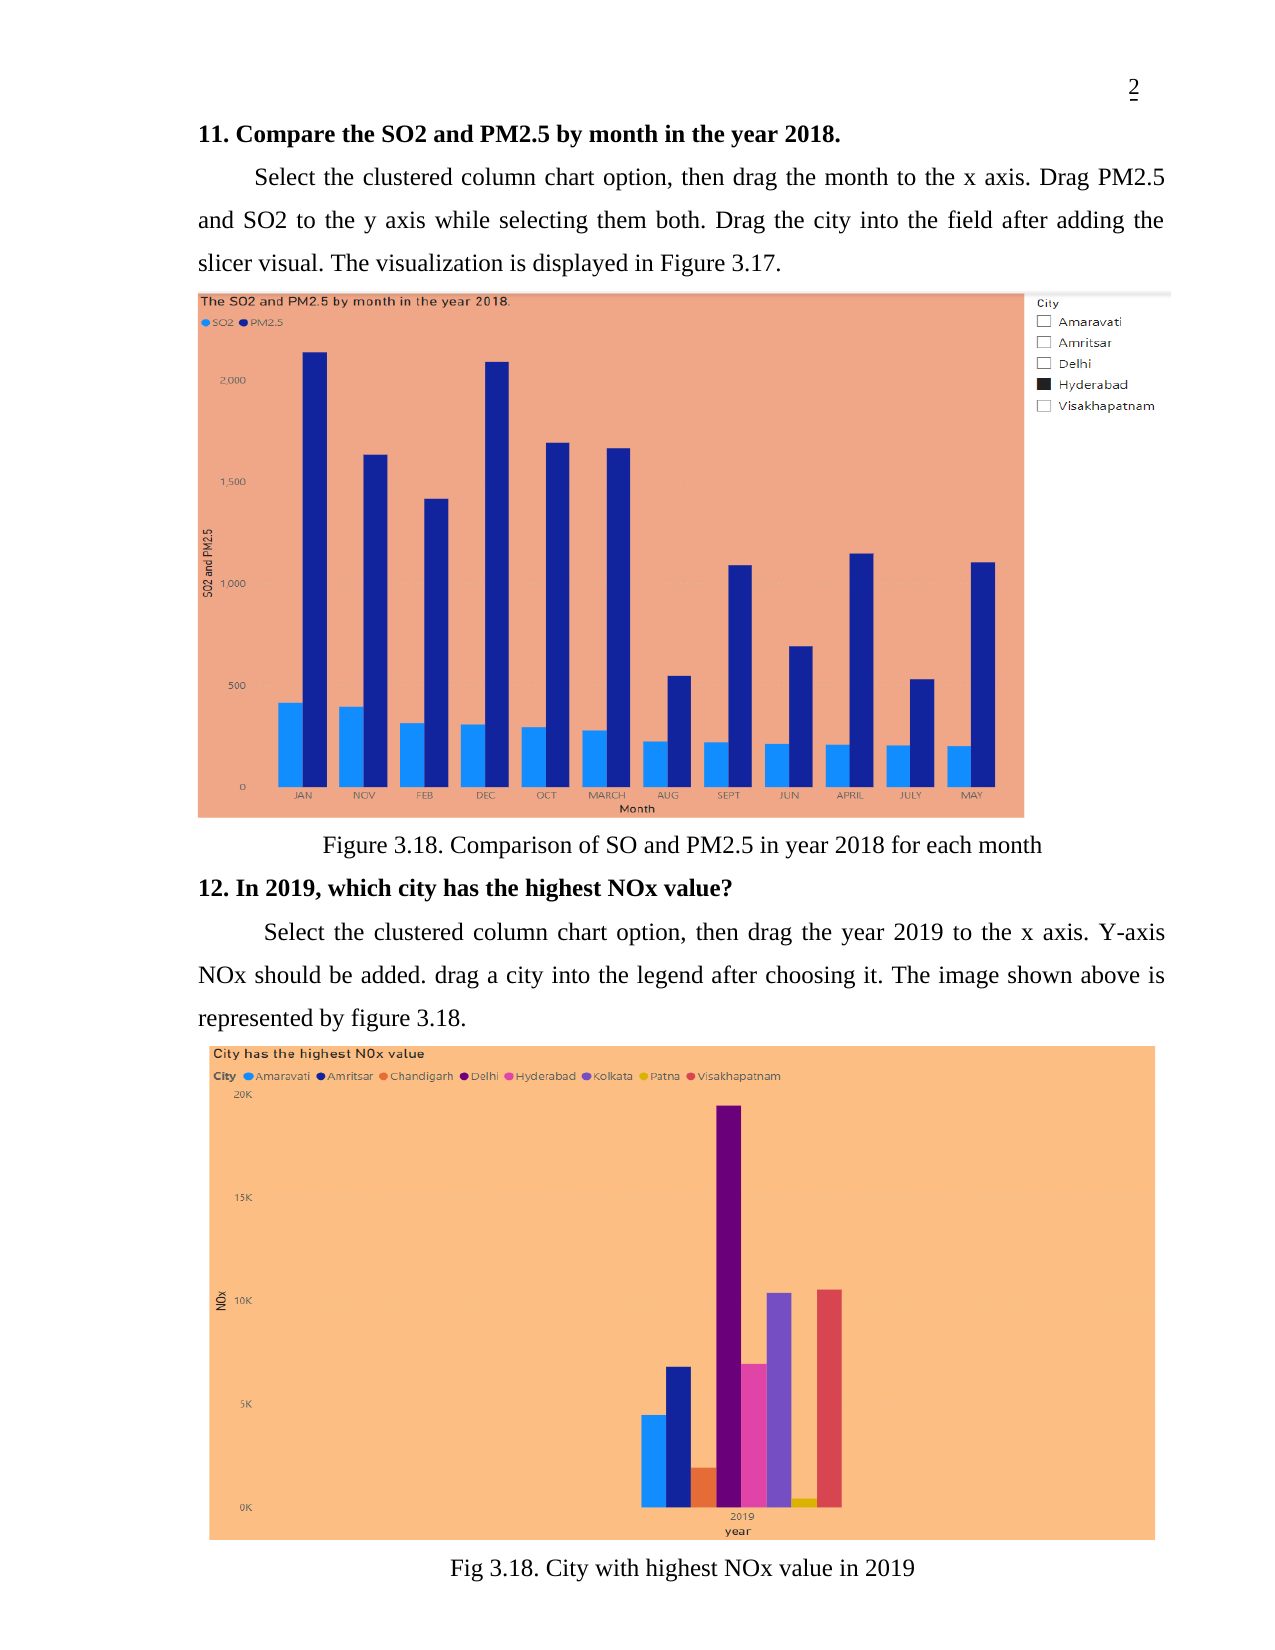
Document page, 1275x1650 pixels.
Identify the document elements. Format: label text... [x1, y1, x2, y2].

text Select the clustered column chart option, then drag the year 2019 to the x axis. Y-axis NOx should be added. drag a city into the legend after choosing it. The image shown above is represented by figure 3.18. [198, 917, 1167, 1032]
text Figure 3.18. Comparison of SO and PM2.5 in year 2018 for each month [198, 830, 1167, 859]
text Select the clustered column chart option, then drag the month to the x axis. Drag PM2.5 and SO2 to the y axis while selecting them both. Drag the city into the field after adding the slicer visual. The visualization is displayed in Figure 3.17. [198, 162, 1167, 277]
picture [209, 1046, 1156, 1540]
text Fig 3.18. City with highest NOx value in 2019 [198, 1553, 1167, 1582]
text 11. Compare the SO2 and PM2.5 by month in the year 2018. [198, 119, 1167, 147]
picture [197, 291, 1171, 818]
text 12. In 2019, which city has the highest NOx value? [198, 873, 1167, 902]
